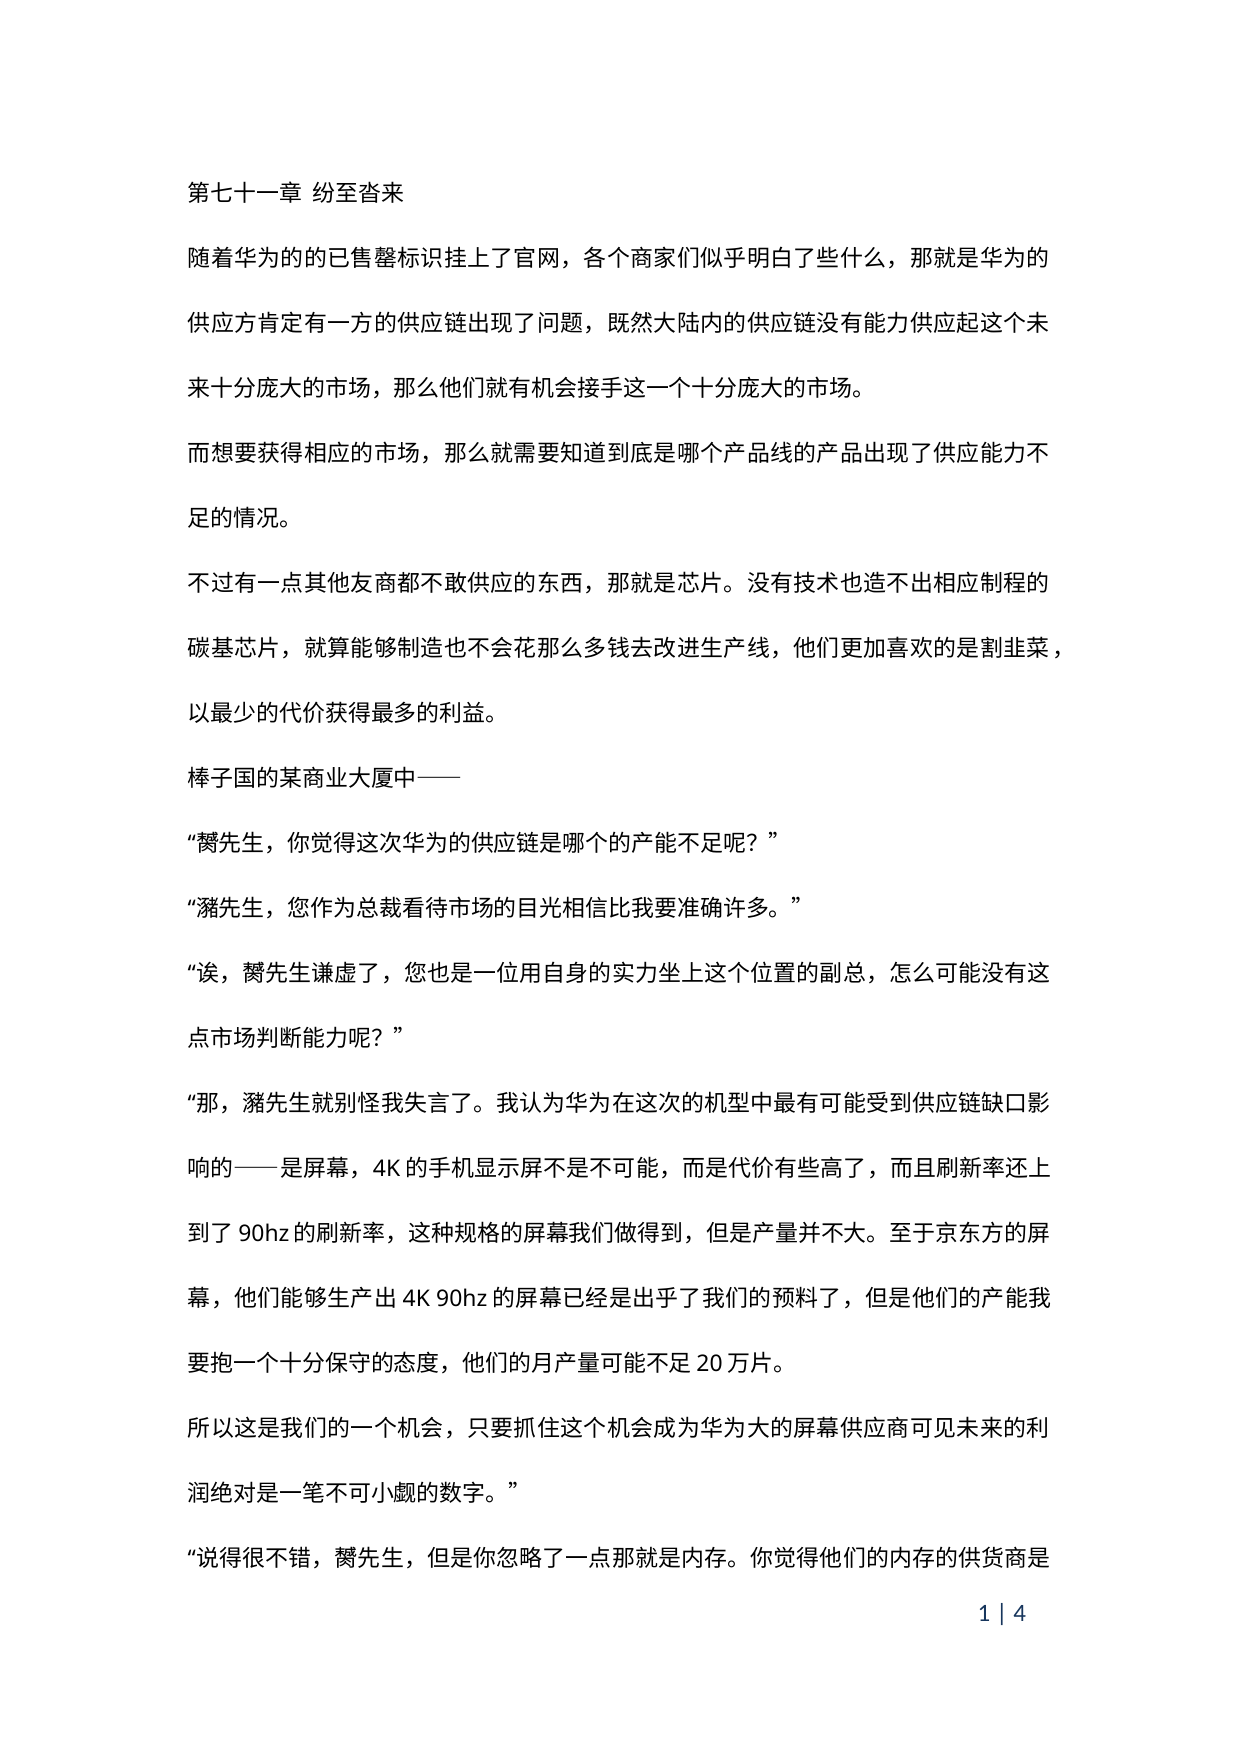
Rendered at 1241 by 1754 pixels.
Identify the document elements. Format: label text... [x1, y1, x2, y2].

text 而想要获得相应的市场，那么就需要知道到底是哪个产品线的产品出现了供应能力不足的情况。 [187, 418, 1053, 548]
text 所以这是我们的一个机会，只要抓住这个机会成为华为大的屏幕供应商可见未来的利润绝对是一笔不可小觑的数字。” [187, 1393, 1053, 1523]
text “那，瀦先生就别怪我失言了。我认为华为在这次的机型中最有可能受到供应链缺口影响的——是屏幕，4K的手机显示屏不是不可能，而是代价有些高了，而且刷新率还上到了90hz的刷新率，这种规格的屏幕我们做得到，但是产量并不大。至于京东方的屏幕，他们能够生产出4K 90hz的屏幕已经是出乎了我们的预料了，但是他们的产能我要抱一个十分保守的态度，他们的月产量可能不足20万片。 [187, 1068, 1053, 1393]
text “瀦先生，您作为总裁看待市场的目光相信比我要准确许多。” [187, 873, 1053, 938]
text 不过有一点其他友商都不敢供应的东西，那就是芯片。没有技术也造不出相应制程的碳基芯片，就算能够制造也不会花那么多钱去改进生产线，他们更加喜欢的是割韭菜，以最少的代价获得最多的利益。 [187, 548, 1053, 743]
text “诶，膥先生谦虚了，您也是一位用自身的实力坐上这个位置的副总，怎么可能没有这点市场判断能力呢？” [187, 938, 1053, 1068]
text 随着华为的的已售罄标识挂上了官网，各个商家们似乎明白了些什么，那就是华为的供应方肯定有一方的供应链出现了问题，既然大陆内的供应链没有能力供应起这个未来十分庞大的市场，那么他们就有机会接手这一个十分庞大的市场。 [187, 223, 1053, 418]
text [187, 1523, 1053, 1588]
text 棒子国的某商业大厦中—— [187, 743, 1053, 808]
text 第七十一章 纷至沓来 [187, 158, 1053, 223]
text “膥先生，你觉得这次华为的供应链是哪个的产能不足呢？” [187, 808, 1053, 873]
